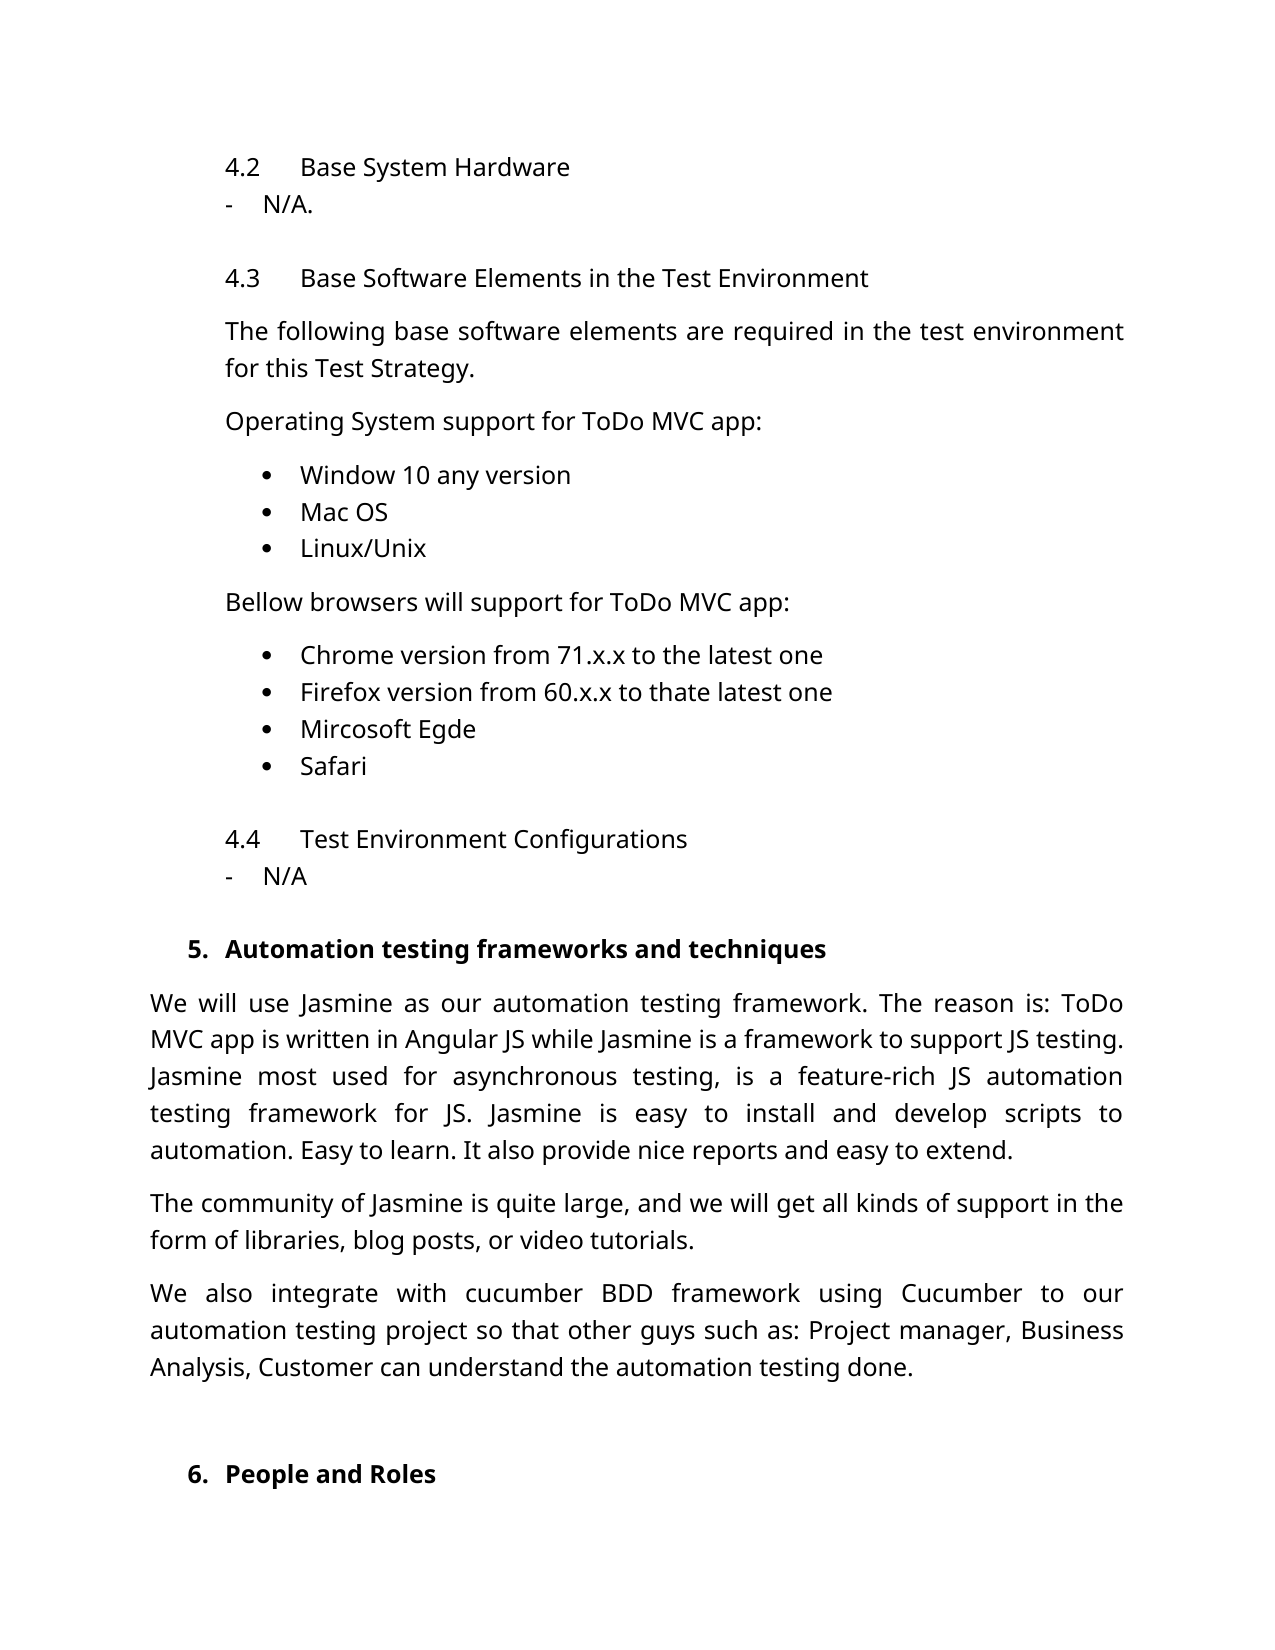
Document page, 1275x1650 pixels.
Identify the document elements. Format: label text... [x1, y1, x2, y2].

text The community of Jasmine is quite large, and we will get all kinds of support in the form of libraries, blog posts, or video tutorials. [150, 1186, 1125, 1257]
list N/A [225, 858, 1125, 892]
text Bellow browsers will support for ToDo MVC app: [225, 584, 1125, 618]
list Chrome version from 71.x.x to the latest one [262, 638, 1125, 672]
text Operating System support for ToDo MVC app: [150, 404, 1125, 438]
text We will use Jasmine as our automation testing framework. The reason is: ToDo MVC app is written in Angular JS while Jasmine is a framework to support JS testing. Jasmine most used for asynchronous testing, is a feature-rich JS automation testing framework for JS. Jasmine is easy to install and develop scripts to automation. Easy to learn. It also provide nice reports and easy to extend. [150, 985, 1125, 1167]
list Automation testing frameworks and techniques [187, 932, 1125, 966]
list Mac OS [262, 494, 1125, 528]
text We also integrate with cucumber BDD framework using Cucumber to our automation testing project so that other guys such as: Project manager, Business Analysis, Customer can understand the automation testing done. [150, 1276, 1125, 1384]
list People and Roles [187, 1457, 1125, 1491]
list Safari [262, 748, 1125, 782]
list N/A. [225, 187, 1125, 221]
list Base Software Elements in the Test Environment [225, 260, 1125, 294]
list Test Environment Configurations [225, 822, 1125, 856]
list Base System Hardware [225, 150, 1125, 184]
text The following base software elements are required in the test environment for this Test Strategy. [225, 314, 1125, 384]
list Window 10 any version [262, 457, 1125, 491]
list Mircosoft Egde [262, 711, 1125, 745]
list Linux/Unix [262, 531, 1125, 565]
list Firefox version from 60.x.x to thate latest one [262, 674, 1125, 709]
